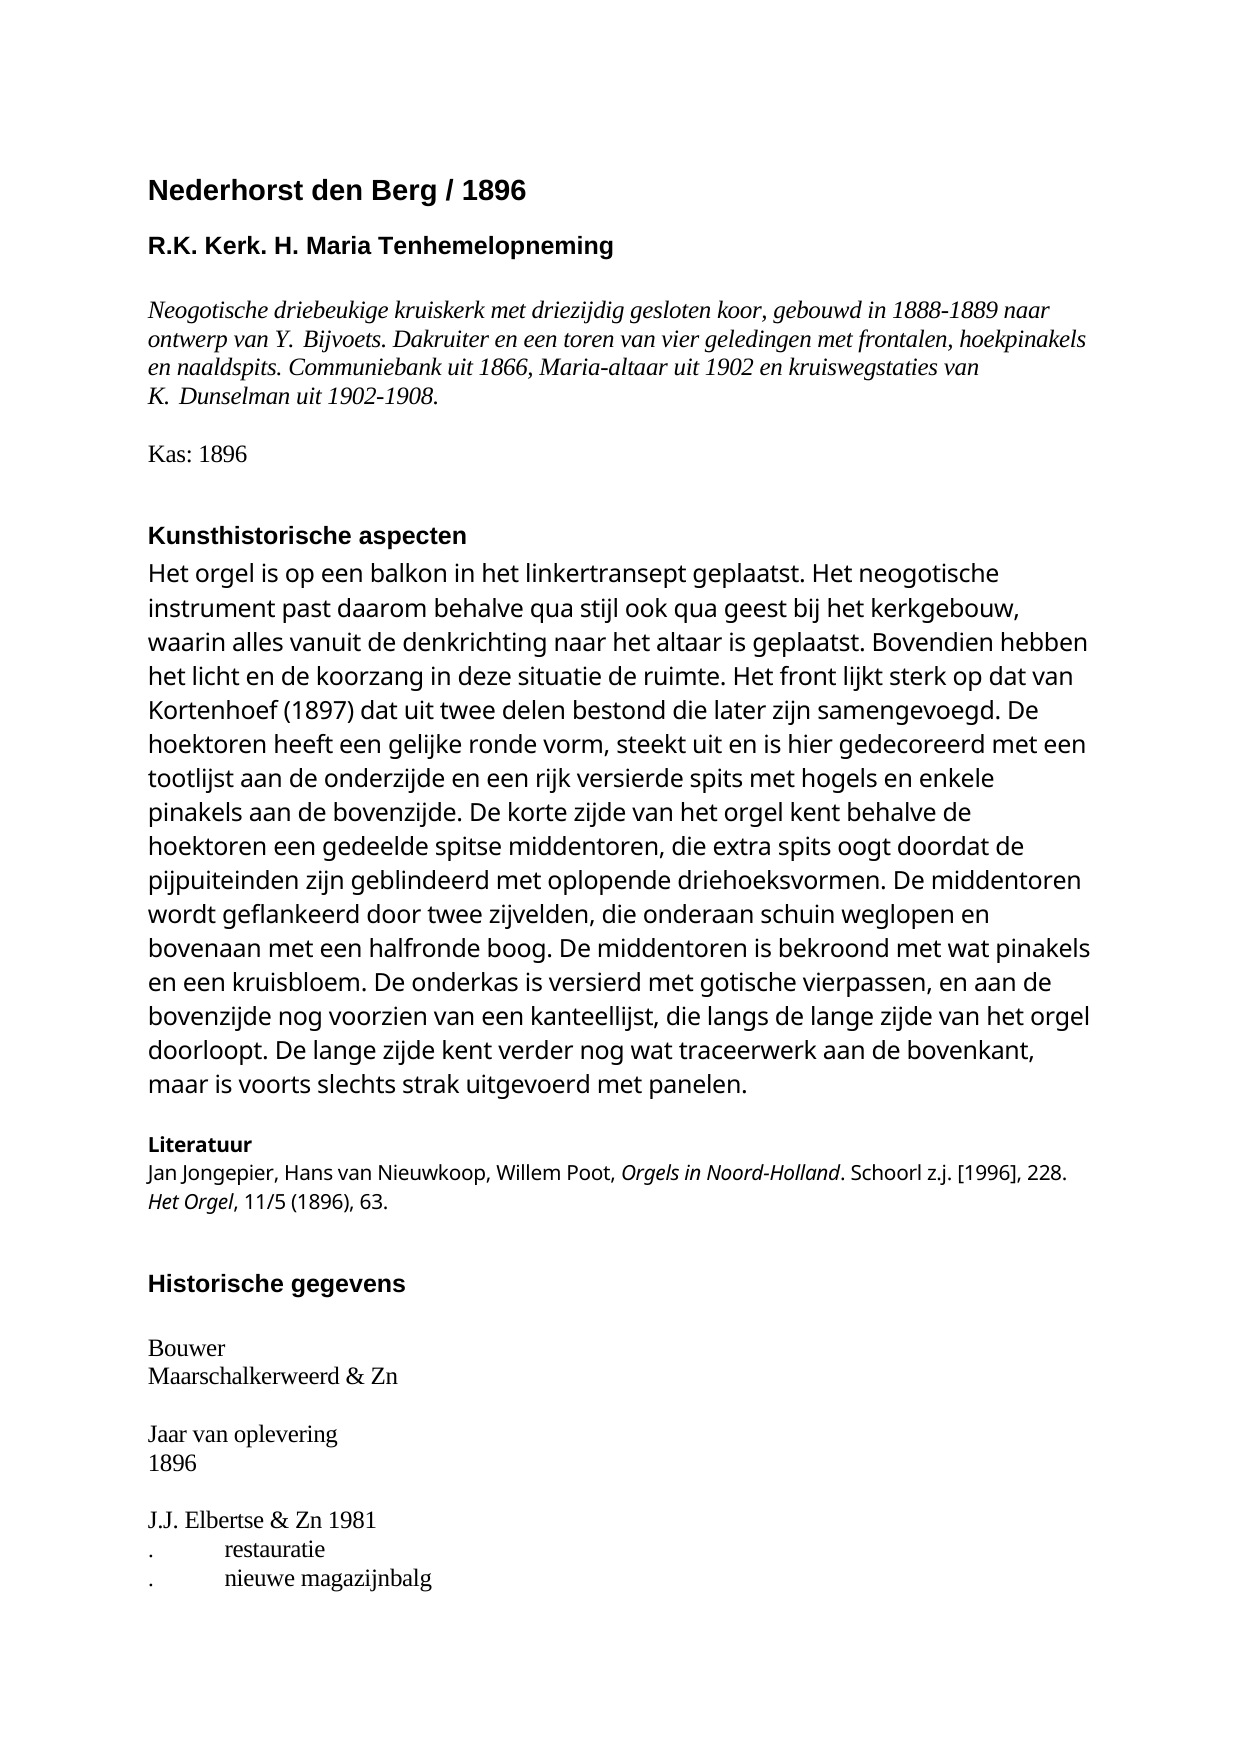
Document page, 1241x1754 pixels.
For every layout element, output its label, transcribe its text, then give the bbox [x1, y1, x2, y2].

text Jan Jongepier, Hans van Nieuwkoop, Willem Poot, Orgels in Noord-Holland. Schoorl z.j. [1996], 228. [148, 1158, 1093, 1187]
text 1896 [148, 1448, 1093, 1476]
text Het orgel is op een balkon in het linkertransept geplaatst. Het neogotische instrument past daarom behalve qua stijl ook qua geest bij het kerkgebouw, waarin alles vanuit de denkrichting naar het altaar is geplaatst. Bovendien hebben het licht en de koorzang in deze situatie de ruimte. Het front lijkt sterk op dat van Kortenhoef (1897) dat uit twee delen bestond die later zijn samengevoegd. De hoektoren heeft een gelijke ronde vorm, steekt uit en is hier gedecoreerd met een tootlijst aan de onderzijde en een rijk versierde spits met hogels en enkele pinakels aan de bovenzijde. De korte zijde van het orgel kent behalve de hoektoren een gedeelde spitse middentoren, die extra spits oogt doordat de pijpuiteinden zijn geblindeerd met oplopende driehoeksvormen. De middentoren wordt geflankeerd door twee zijvelden, die onderaan schuin weglopen en bovenaan met een halfronde boog. De middentoren is bekroond met wat pinakels en een kruisbloem. De onderkas is versierd met gotische vierpassen, en aan de bovenzijde nog voorzien van een kanteellijst, die langs de lange zijde van het orgel doorloopt. De lange zijde kent verder nog wat traceerwerk aan de bovenkant, maar is voorts slechts strak uitgevoerd met panelen. [148, 556, 1093, 1101]
list restauratie [148, 1534, 1093, 1563]
subtitle R.K. Kerk. H. Maria Tenhemelopneming [148, 231, 1093, 260]
text Neogotische driebeukige kruiskerk met driezijdig gesloten koor, gebouwd in 1888-1889 naar ontwerp van Y. Bijvoets. Dakruiter en een toren van vier geledingen met frontalen, hoekpinakels en naaldspits. Communiebank uit 1866, Maria-altaar uit 1902 en kruiswegstaties van K. Dunselman uit 1902-1908. [148, 295, 1093, 410]
text Kas: 1896 [148, 439, 1093, 467]
list nieuwe magazijnbalg [148, 1563, 1093, 1591]
text Jaar van oplevering [148, 1419, 1093, 1448]
text J.J. Elbertse & Zn 1981 [148, 1505, 1093, 1534]
text Maarschalkerweerd & Zn [148, 1361, 1093, 1390]
subtitle Historische gegevens [148, 1269, 1093, 1298]
text Bouwer [148, 1333, 1093, 1361]
text Literatuur [148, 1130, 1093, 1158]
subtitle Nederhorst den Berg / 1896 [148, 173, 1093, 206]
subtitle Kunsthistorische aspecten [148, 521, 1093, 550]
text Het Orgel, 11/5 (1896), 63. [148, 1187, 1093, 1215]
